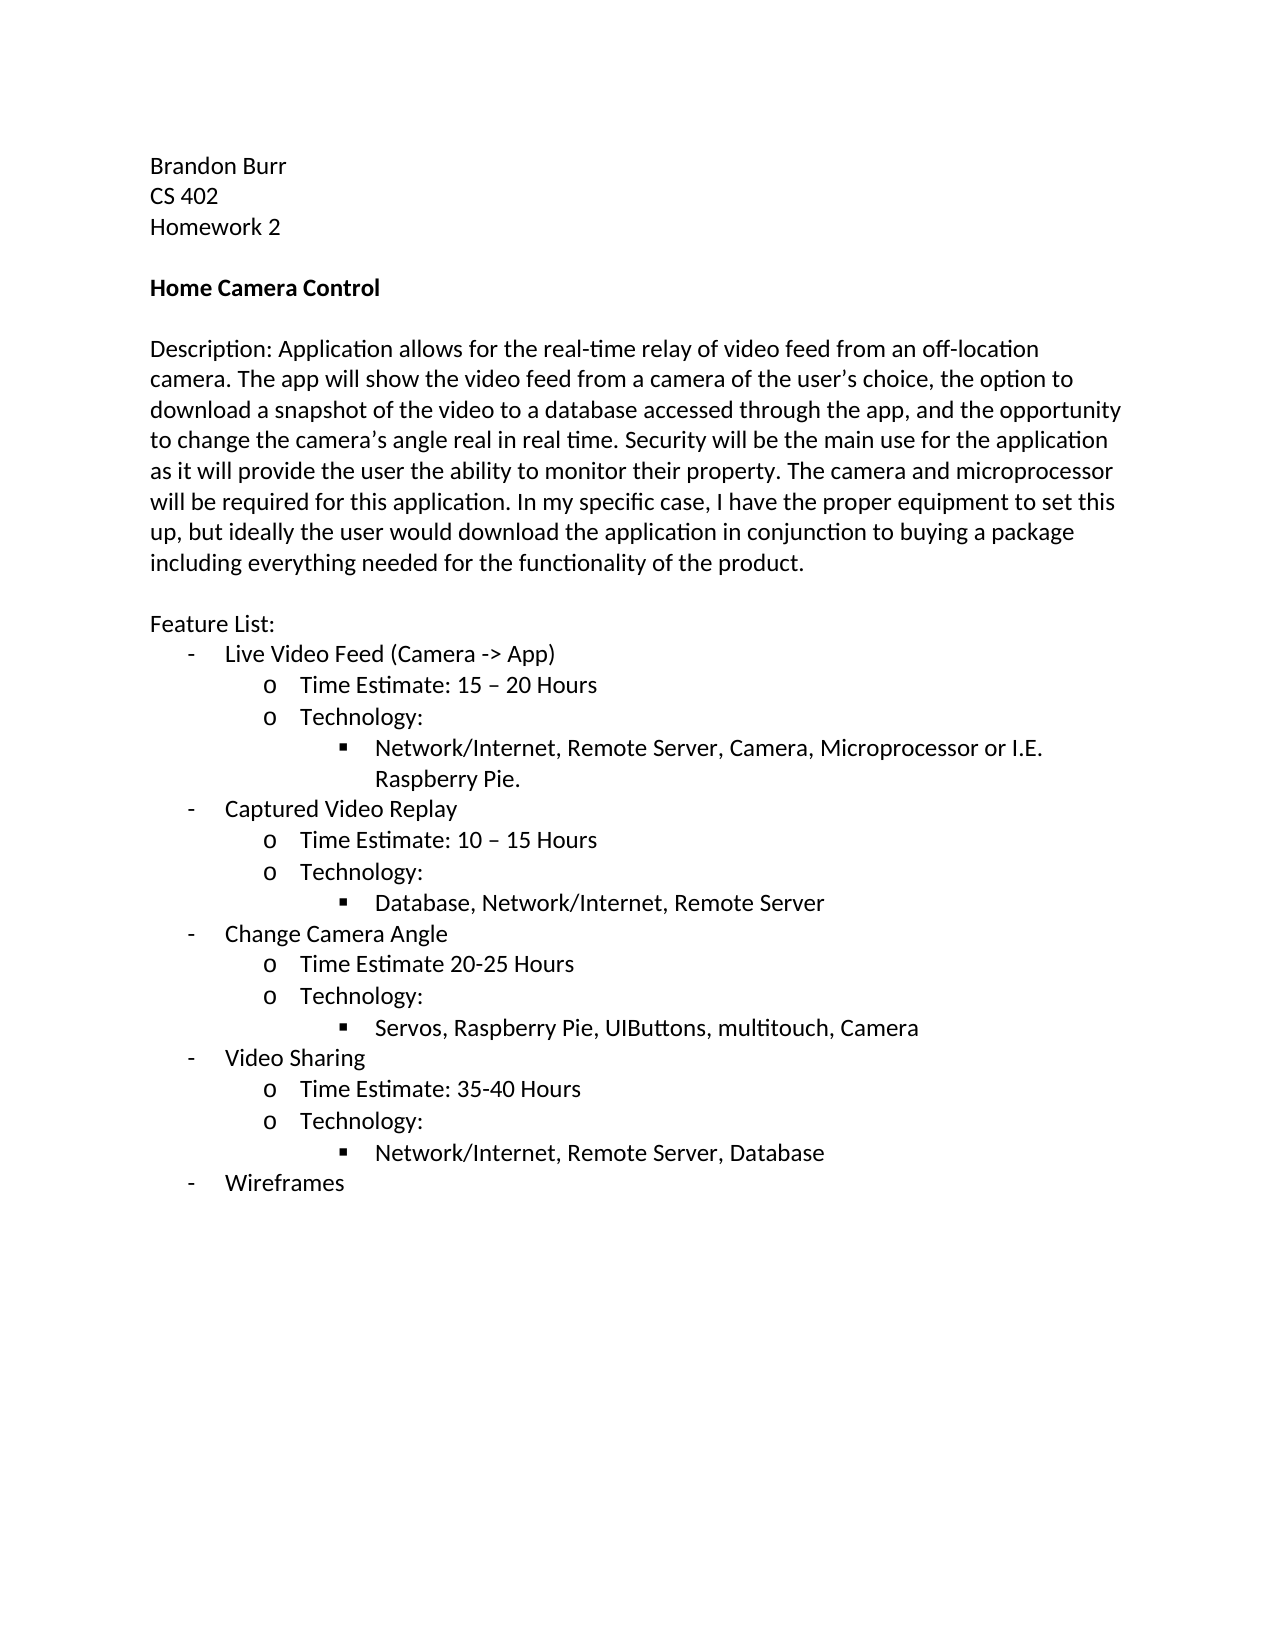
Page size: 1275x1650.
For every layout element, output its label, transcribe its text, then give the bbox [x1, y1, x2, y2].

text Homework 2 [150, 211, 1125, 242]
list Change Camera Angle [187, 918, 1125, 948]
list Technology: [262, 701, 1125, 732]
list Network/Internet, Remote Server, Camera, Microprocessor or I.E. Raspberry Pie. [337, 732, 1125, 793]
list Time Estimate: 15 – 20 Hours [262, 669, 1125, 701]
list Technology: [262, 1105, 1125, 1137]
text CS 402 [150, 181, 1125, 211]
list Time Estimate: 35-40 Hours [262, 1073, 1125, 1105]
list Technology: [262, 856, 1125, 887]
list Wireframes [187, 1167, 1125, 1198]
list Captured Video Replay [187, 793, 1125, 824]
list Live Video Feed (Camera -> App) [187, 638, 1125, 669]
text Feature List: [150, 608, 1125, 638]
list Technology: [262, 980, 1125, 1012]
list Servos, Raspberry Pie, UIButtons, multitouch, Camera [337, 1012, 1125, 1043]
list Database, Network/Internet, Remote Server [337, 887, 1125, 918]
list Network/Internet, Remote Server, Database [337, 1137, 1125, 1167]
text Home Camera Control [150, 272, 1125, 303]
list Video Sharing [187, 1043, 1125, 1073]
list Time Estimate 20-25 Hours [262, 948, 1125, 980]
text Brandon Burr [150, 150, 1125, 181]
text Description: Application allows for the real-time relay of video feed from an off-location camera. The app will show the video feed from a camera of the user’s choice, the option to download a snapshot of the video to a database accessed through the app, and the opportunity to change the camera’s angle real in real time. Security will be the main use for the application as it will provide the user the ability to monitor their property. The camera and microprocessor will be required for this application. In my specific case, I have the proper equipment to set this up, but ideally the user would download the application in conjunction to buying a package including everything needed for the functionality of the product. [150, 333, 1125, 577]
list Time Estimate: 10 – 15 Hours [262, 824, 1125, 856]
